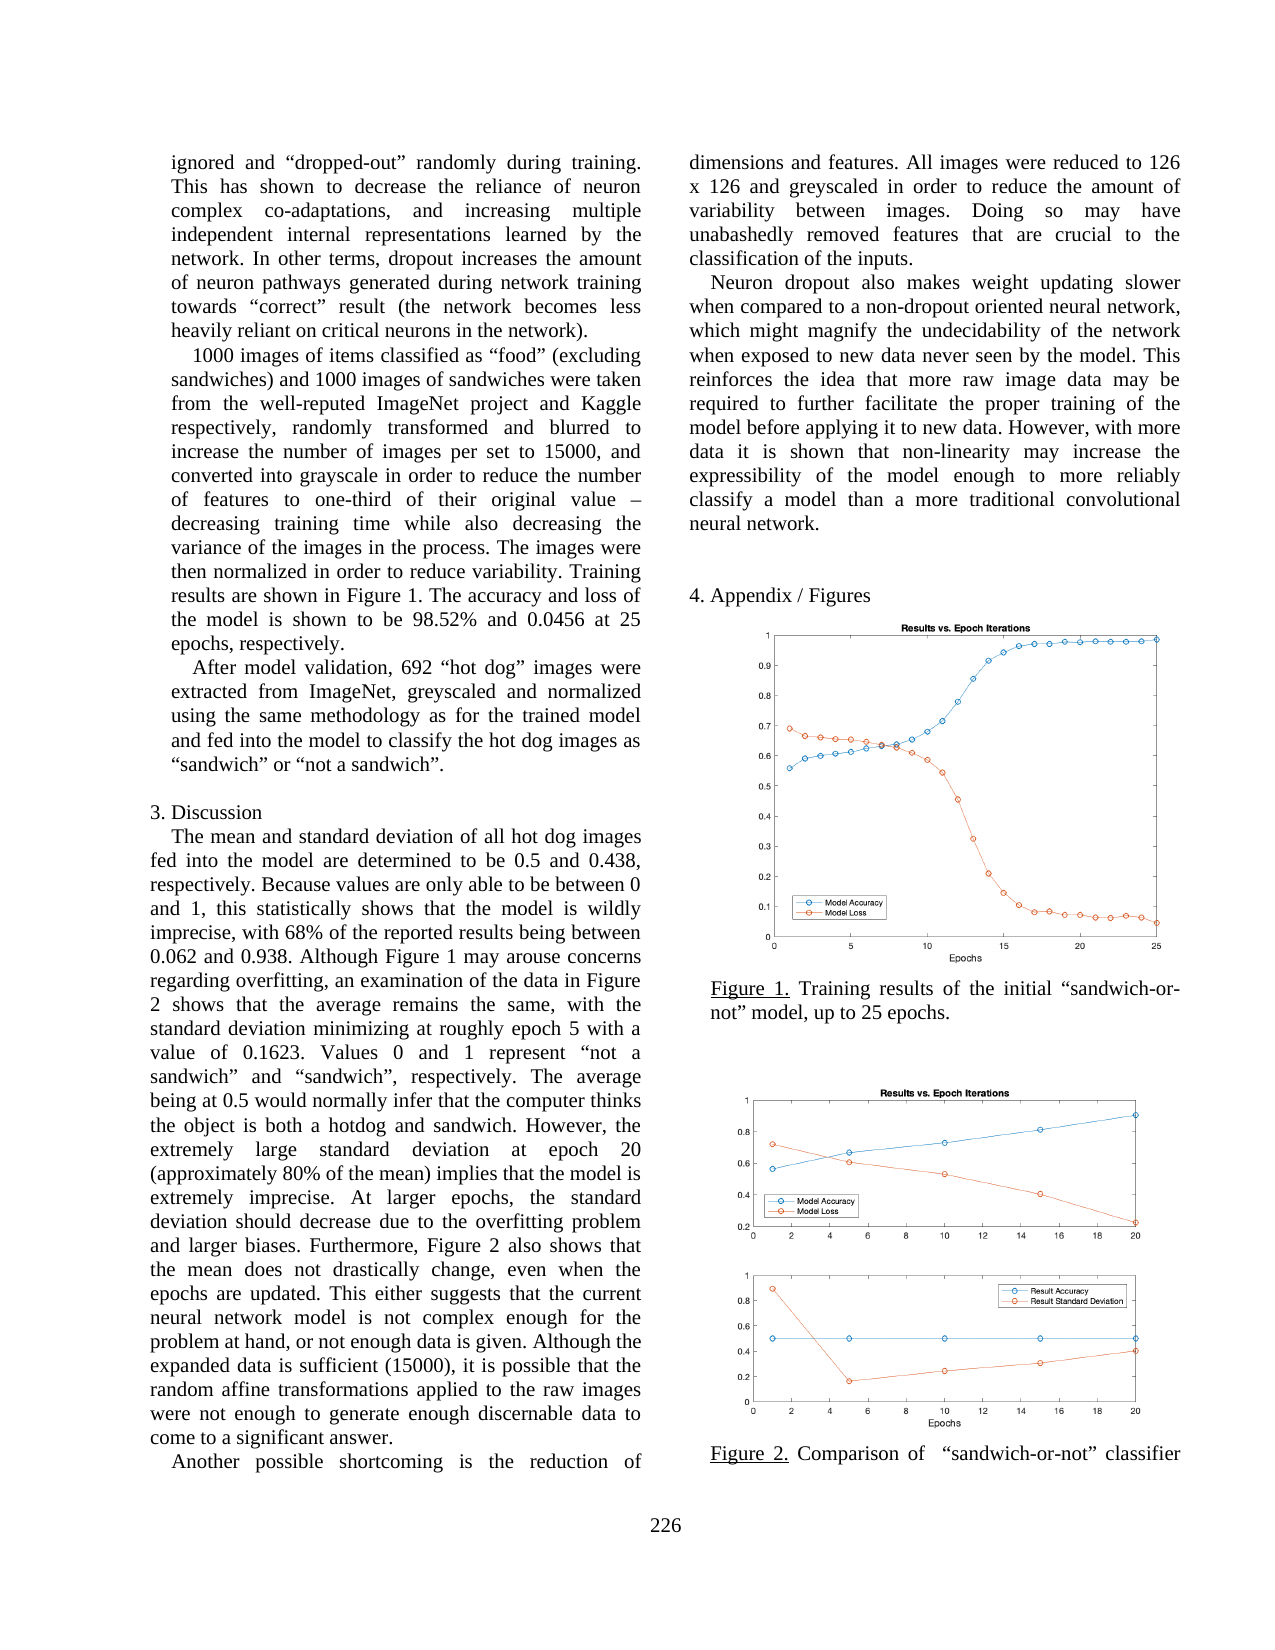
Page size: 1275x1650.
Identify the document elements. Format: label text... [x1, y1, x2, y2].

list Discussion [150, 800, 642, 824]
text Another possible shortcoming is the reduction of dimensions and features. All images were reduced to 126 x 126 and greyscaled in order to reduce the amount of variability between images. Doing so may have unabashedly removed features that are crucial to the classification of the inputs. [689, 150, 1181, 270]
picture [689, 1072, 1182, 1442]
text After model validation, 692 “hot dog” images were extracted from ImageNet, greyscaled and normalized using the same methodology as for the trained model and fed into the model to classify the hot dog images as “sandwich” or “not a sandwich”. [171, 655, 642, 776]
text Figure 2. Comparison of “sandwich-or-not” classifier with the performance of the hot dog test results. [710, 1442, 1181, 1465]
text Figure 1. Training results of the initial “sandwich-or-not” model, up to 25 epochs. [710, 977, 1181, 1024]
picture [710, 607, 1203, 977]
list Appendix / Figures [689, 583, 1181, 607]
text The mean and standard deviation of all hot dog images fed into the model are determined to be 0.5 and 0.438, respectively. Because values are only able to be between 0 and 1, this statistically shows that the model is wildly imprecise, with 68% of the reported results being between 0.062 and 0.938. Although Figure 1 may arouse concerns regarding overfitting, an examination of the data in Figure 2 shows that the average remains the same, with the standard deviation minimizing at roughly epoch 5 with a value of 0.1623. Values 0 and 1 represent “not a sandwich” and “sandwich”, respectively. The average being at 0.5 would normally infer that the computer thinks the object is both a hotdog and sandwich. However, the extremely large standard deviation at epoch 20 (approximately 80% of the mean) implies that the model is extremely imprecise. At larger epochs, the standard deviation should decrease due to the overfitting problem and larger biases. Furthermore, Figure 2 also shows that the mean does not drastically change, even when the epochs are updated. This either suggests that the current neural network model is not complex enough for the problem at hand, or not enough data is given. Although the expanded data is sufficient (15000), it is possible that the random affine transformations applied to the raw images were not enough to generate enough discernable data to come to a significant answer. [150, 824, 642, 1449]
text Neuron dropout also makes weight updating slower when compared to a non-dropout oriented neural network, which might magnify the undecidability of the network when exposed to new data never seen by the model. This reinforces the idea that more raw image data may be required to further facilitate the proper training of the model before applying it to new data. However, with more data it is shown that non-linearity may increase the expressibility of the model enough to more reliably classify a model than a more traditional convolutional neural network. [689, 270, 1181, 535]
text 1000 images of items classified as “food” (excluding sandwiches) and 1000 images of sandwiches were taken from the well-reputed ImageNet project and Kaggle respectively, randomly transformed and blurred to increase the number of images per set to 15000, and converted into grayscale in order to reduce the number of features to one-third of their original value – decreasing training time while also decreasing the variance of the images in the process. The images were then normalized in order to reduce variability. Training results are shown in Figure 1. The accuracy and loss of the model is shown to be 98.52% and 0.0456 at 25 epochs, respectively. [171, 342, 642, 655]
